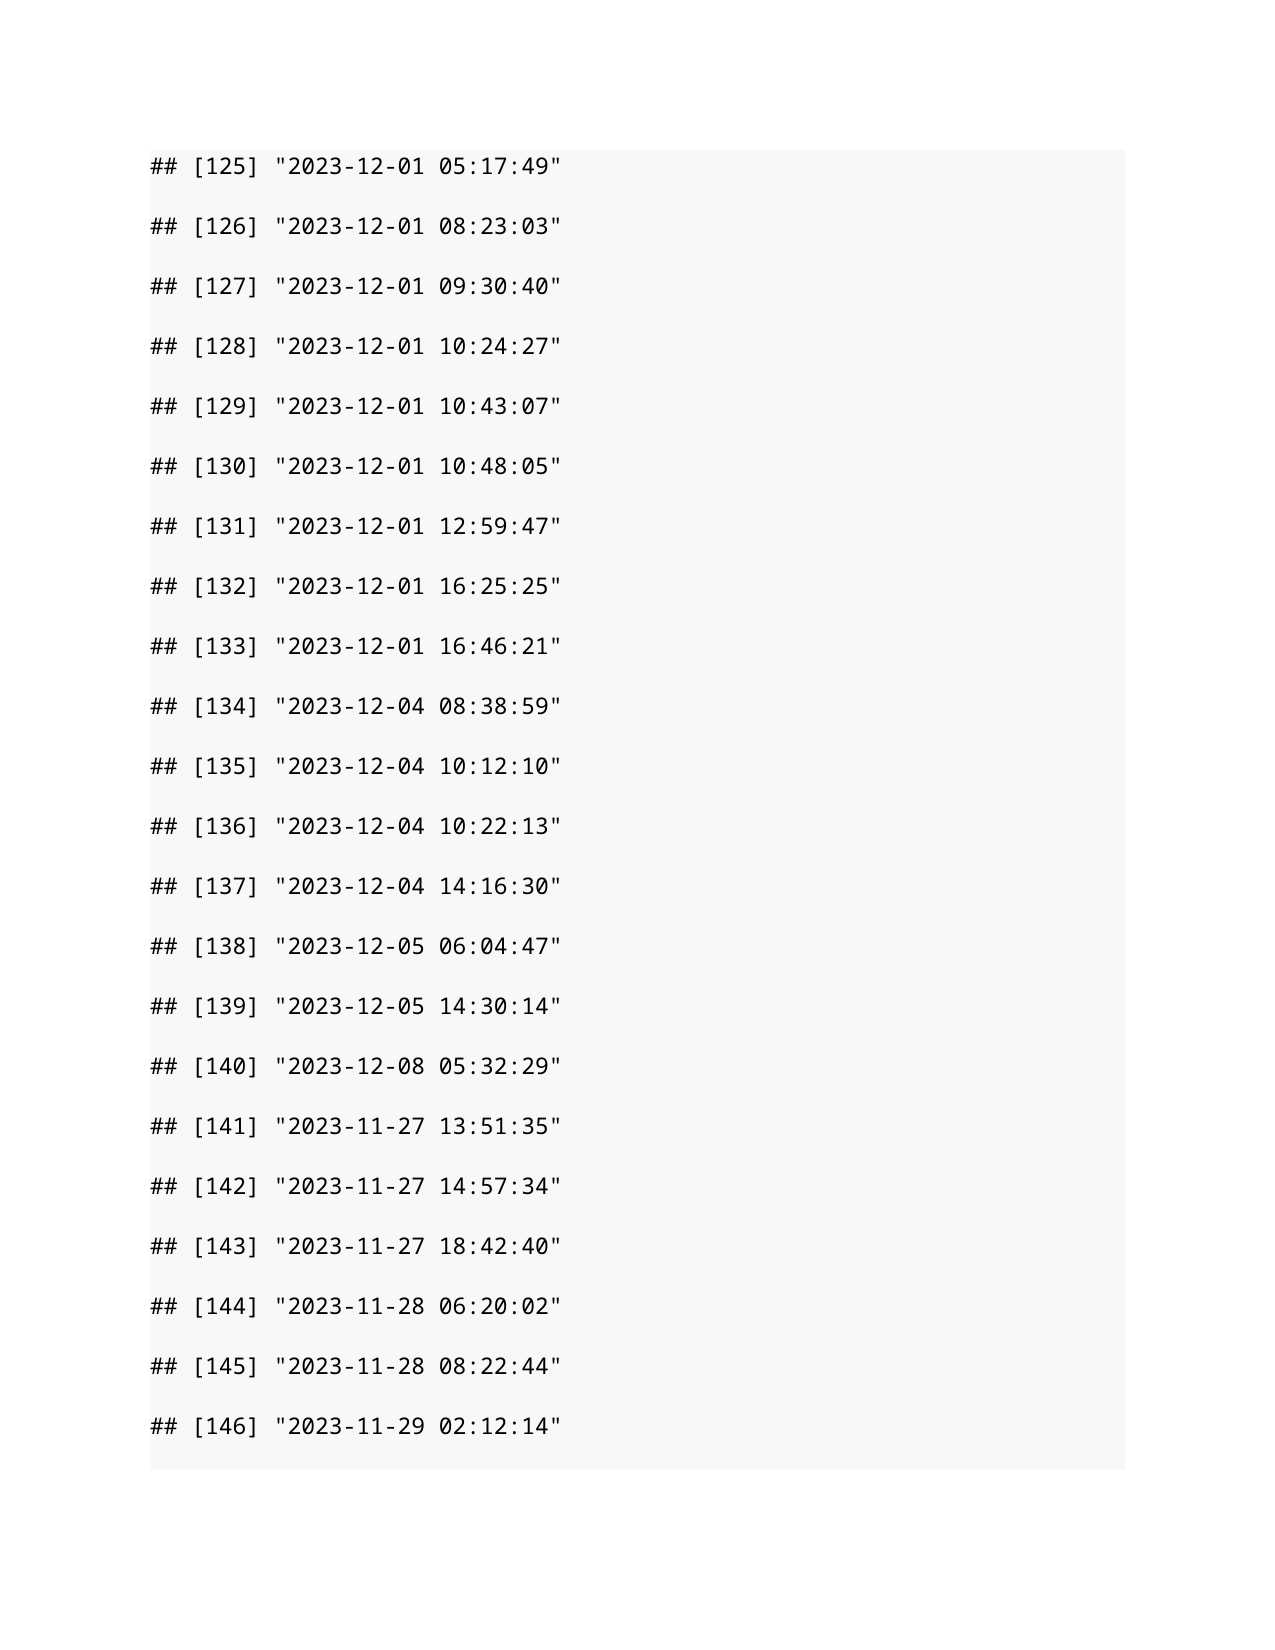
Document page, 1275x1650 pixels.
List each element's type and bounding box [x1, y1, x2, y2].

text [150, 150, 1125, 1470]
